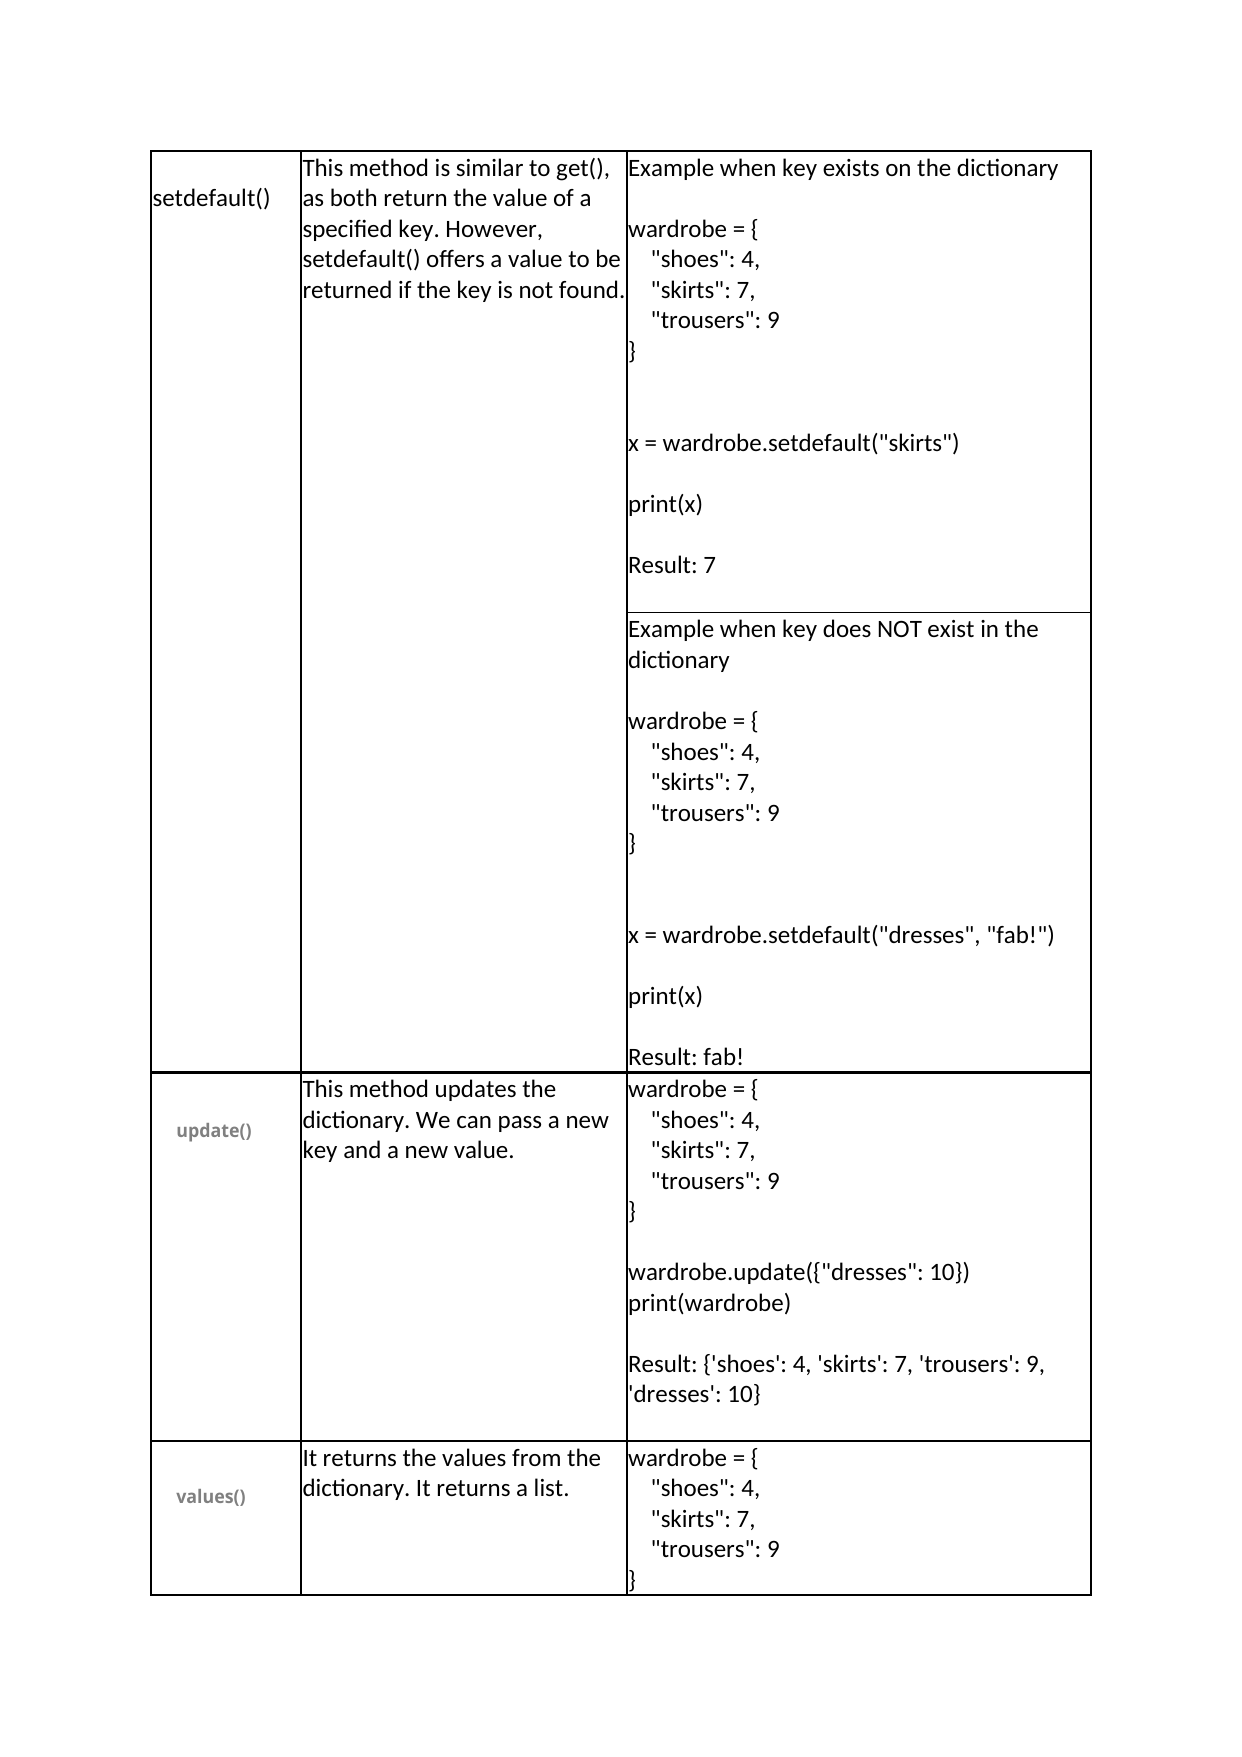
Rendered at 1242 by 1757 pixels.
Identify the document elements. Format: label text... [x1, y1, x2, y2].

table_cell This method updates the dictionary. We can pass a new key and a new value. [302, 1074, 626, 1440]
table_cell wardrobe = { "shoes": 4, "skirts": 7, "trousers": 9 } wardrobe.update({"dresses": 10}) print(wardrobe) Result: {'shoes': 4, 'skirts': 7, 'trousers': 9, 'dresses': 10} [628, 1074, 1090, 1440]
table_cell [628, 1442, 1090, 1594]
table_header Example when key exists on the dictionary wardrobe = { "shoes": 4, "skirts": 7, "trousers": 9 } x = wardrobe.setdefault("skirts") print(x) Result: 7 Example when key does NOT exist in the dictionary wardrobe = { "shoes": 4, "skirts": 7, "trousers": 9 } x = wardrobe.setdefault("dresses", "fab!") print(x) Result: fab! [628, 613, 1090, 1071]
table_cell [302, 1442, 626, 1594]
table_header setdefault() [152, 152, 300, 1071]
table_cell update() [152, 1074, 300, 1440]
table_header This method is similar to get(), as both return the value of a specified key. However, setdefault() offers a value to be returned if the key is not found. [302, 152, 626, 1071]
table_header Example when key exists on the dictionary wardrobe = { "shoes": 4, "skirts": 7, "trousers": 9 } x = wardrobe.setdefault("skirts") print(x) Result: 7 Example when key does NOT exist in the dictionary wardrobe = { "shoes": 4, "skirts": 7, "trousers": 9 } x = wardrobe.setdefault("dresses", "fab!") print(x) Result: fab! [628, 152, 1090, 612]
table_cell values() [152, 1442, 300, 1594]
